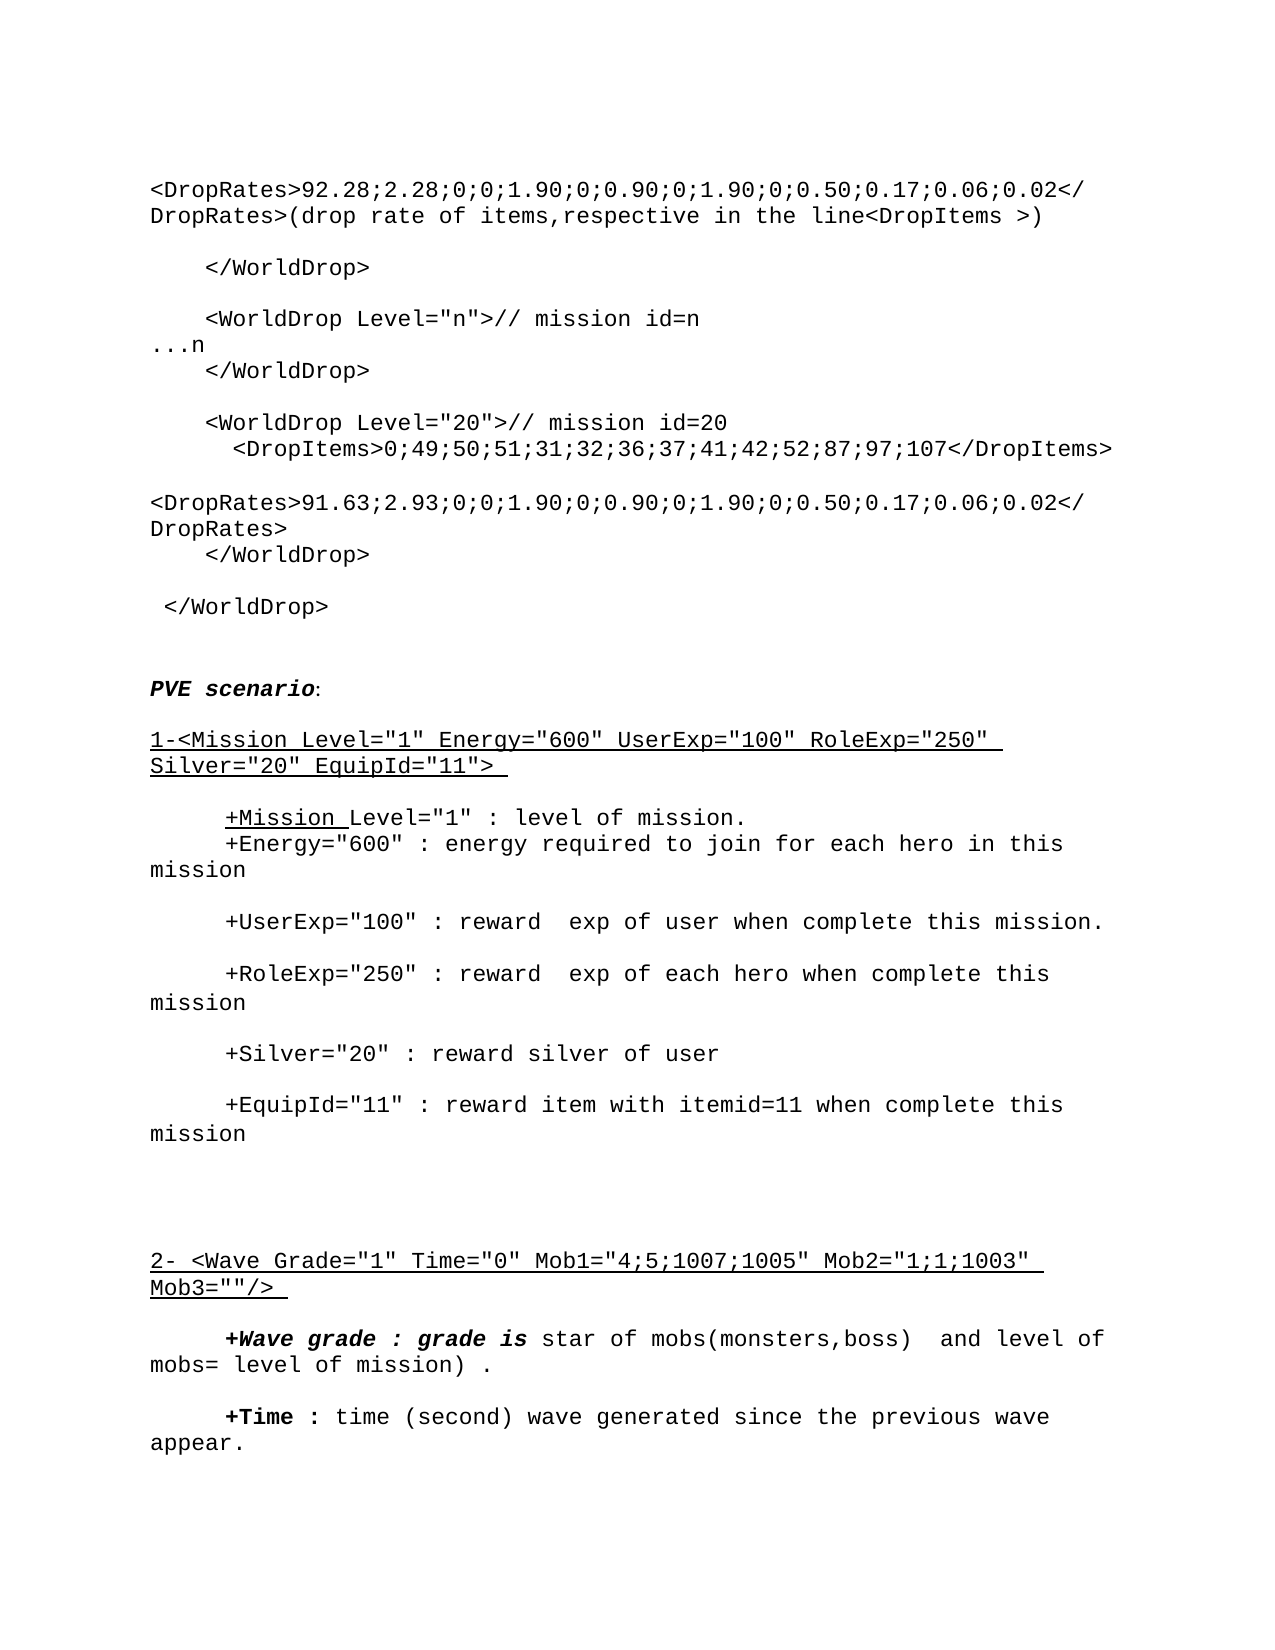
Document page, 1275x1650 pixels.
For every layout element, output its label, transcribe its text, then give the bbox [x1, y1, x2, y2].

text PVE scenario: [150, 674, 1125, 703]
text +Wave grade : grade is star of mobs(monsters,boss) and level of mobs= level of mission) . [150, 1328, 1125, 1379]
text 2- <Wave Grade="1" Time="0" Mob1="4;5;1007;1005" Mob2="1;1;1003" Mob3=""/> [150, 1250, 1125, 1302]
text </WorldDrop> [150, 359, 1125, 386]
text <WorldDrop Level="n">// mission id=n [150, 308, 1125, 334]
text +UserExp="100" : reward exp of user when complete this mission. [150, 910, 1125, 936]
text +Time : time (second) wave generated since the previous wave appear. [150, 1406, 1125, 1457]
text <DropRates>91.63;2.93;0;0;1.90;0;0.90;0;1.90;0;0.50;0.17;0.06;0.02</DropRates> [150, 463, 1125, 543]
text +RoleExp="250" : reward exp of each hero when complete this mission [150, 962, 1125, 1018]
text <WorldDrop Level="20">// mission id=20 [150, 411, 1125, 437]
text 1-<Mission Level="1" Energy="600" UserExp="100" RoleExp="250" Silver="20" EquipId="11"> [150, 728, 1125, 780]
text +Silver="20" : reward silver of user [150, 1042, 1125, 1068]
text ...n [150, 334, 1125, 359]
text </WorldDrop> [150, 595, 1125, 621]
text +Energy="600" : energy required to join for each hero in this mission [150, 832, 1125, 884]
text +Mission Level="1" : level of mission. [150, 806, 1125, 832]
text </WorldDrop> [150, 543, 1125, 569]
text <DropItems>0;49;50;51;31;32;36;37;41;42;52;87;97;107</DropItems> [150, 437, 1125, 463]
text +EquipId="11" : reward item with itemid=11 when complete this mission [150, 1093, 1125, 1149]
text <DropRates>92.28;2.28;0;0;1.90;0;0.90;0;1.90;0;0.50;0.17;0.06;0.02</DropRates>(drop rate of items,respective in the line<DropItems >) [150, 150, 1125, 230]
text </WorldDrop> [150, 256, 1125, 282]
